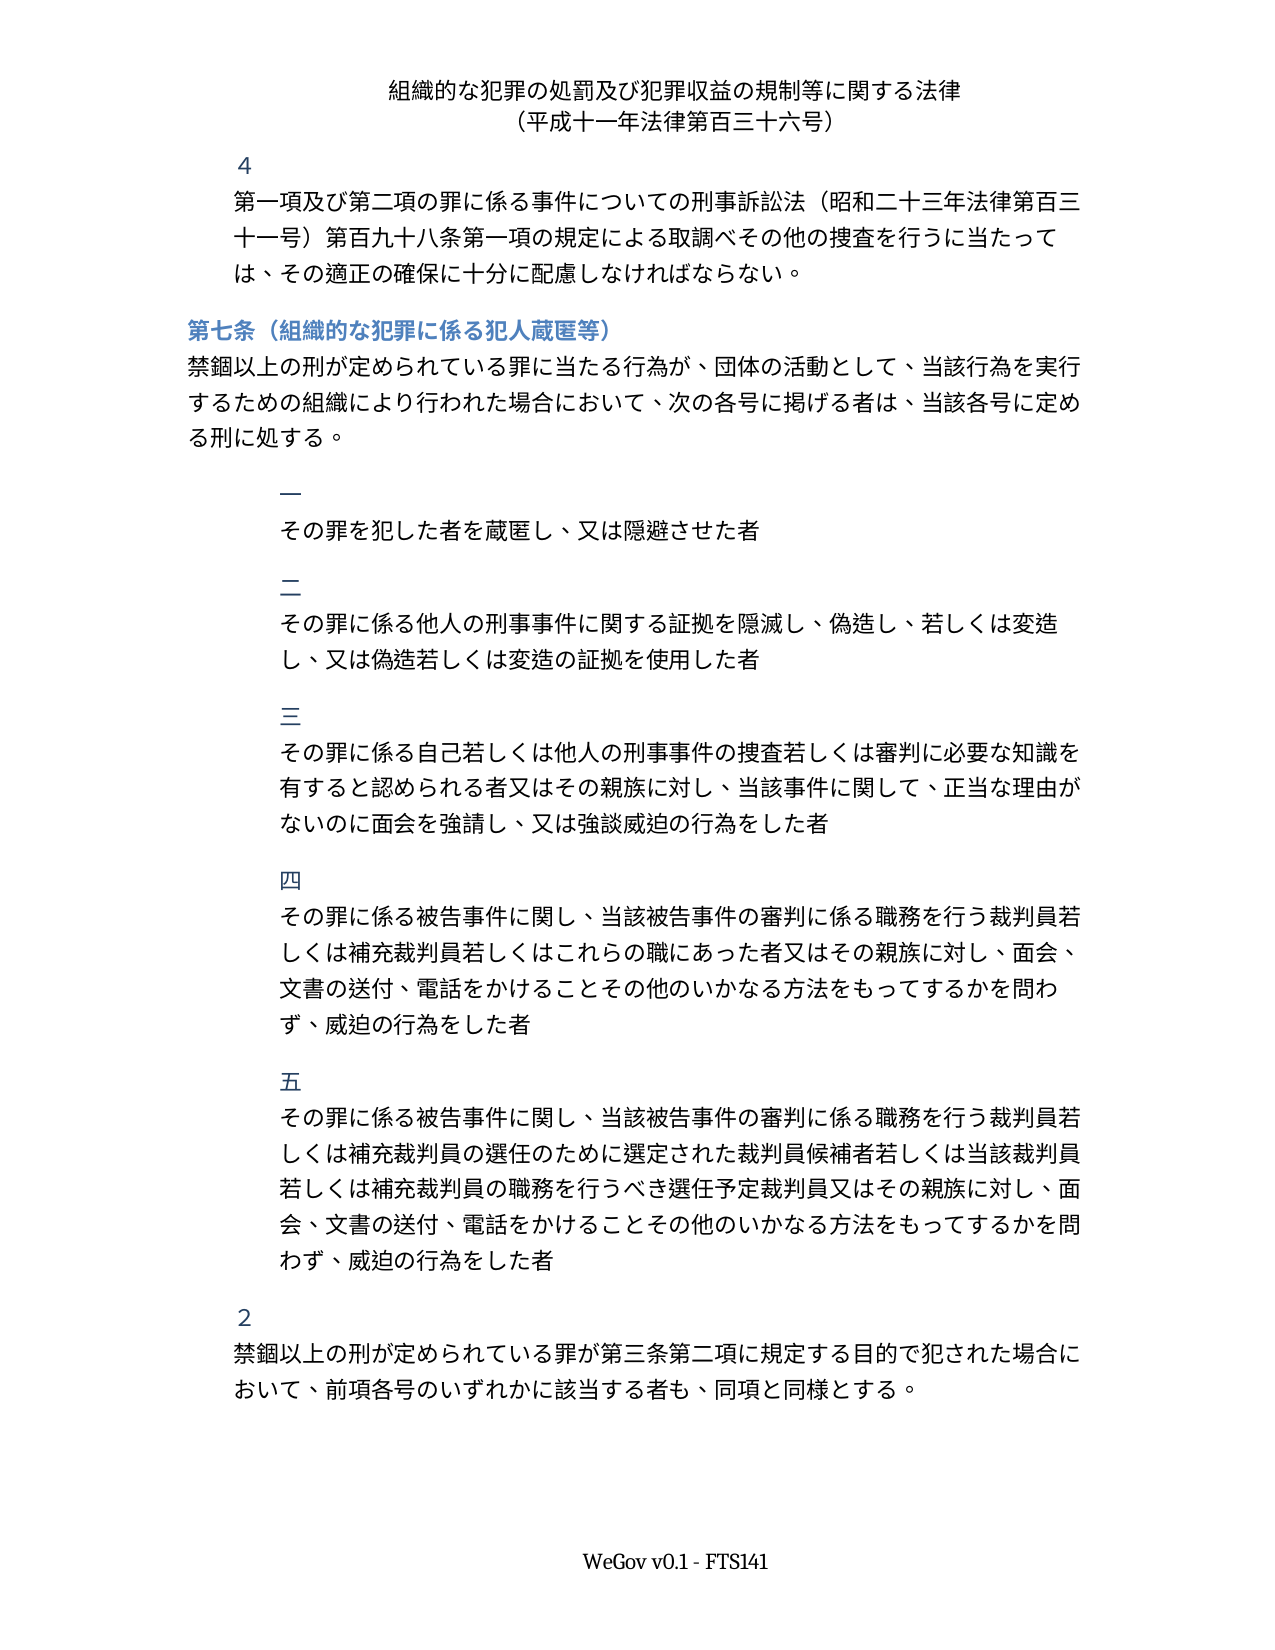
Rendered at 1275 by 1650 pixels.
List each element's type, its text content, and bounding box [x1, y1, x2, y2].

text 第一項及び第二項の罪に係る事件についての刑事訴訟法（昭和二十三年法律第百三十一号）第百九十八条第一項の規定による取調べその他の捜査を行うに当たっては、その適正の確保に十分に配慮しなければならない。 [233, 186, 1087, 289]
subtitle ２ [233, 1302, 1087, 1333]
subtitle 三 [279, 701, 1087, 732]
subtitle ４ [233, 150, 1087, 181]
text 禁錮以上の刑が定められている罪に当たる行為が、団体の活動として、当該行為を実行するための組織により行われた場合において、次の各号に掲げる者は、当該各号に定める刑に処する。 [187, 351, 1087, 454]
text 禁錮以上の刑が定められている罪が第三条第二項に規定する目的で犯された場合において、前項各号のいずれかに該当する者も、同項と同様とする。 [233, 1338, 1087, 1405]
text その罪に係る自己若しくは他人の刑事事件の捜査若しくは審判に必要な知識を有すると認められる者又はその親族に対し、当該事件に関して、正当な理由がないのに面会を強請し、又は強談威迫の行為をした者 [279, 736, 1087, 839]
text その罪に係る他人の刑事事件に関する証拠を隠滅し、偽造し、若しくは変造し、又は偽造若しくは変造の証拠を使用した者 [279, 608, 1087, 675]
text その罪を犯した者を蔵匿し、又は隠避させた者 [279, 515, 1087, 546]
subtitle 二 [279, 572, 1087, 603]
subtitle 一 [279, 479, 1087, 510]
text その罪に係る被告事件に関し、当該被告事件の審判に係る職務を行う裁判員若しくは補充裁判員若しくはこれらの職にあった者又はその親族に対し、面会、文書の送付、電話をかけることその他のいかなる方法をもってするかを問わず、威迫の行為をした者 [279, 901, 1087, 1040]
subtitle 第七条（組織的な犯罪に係る犯人蔵匿等） [187, 314, 1087, 346]
subtitle 四 [279, 865, 1087, 896]
subtitle 五 [279, 1066, 1087, 1097]
text その罪に係る被告事件に関し、当該被告事件の審判に係る職務を行う裁判員若しくは補充裁判員の選任のために選定された裁判員候補者若しくは当該裁判員若しくは補充裁判員の職務を行うべき選任予定裁判員又はその親族に対し、面会、文書の送付、電話をかけることその他のいかなる方法をもってするかを問わず、威迫の行為をした者 [279, 1102, 1087, 1277]
